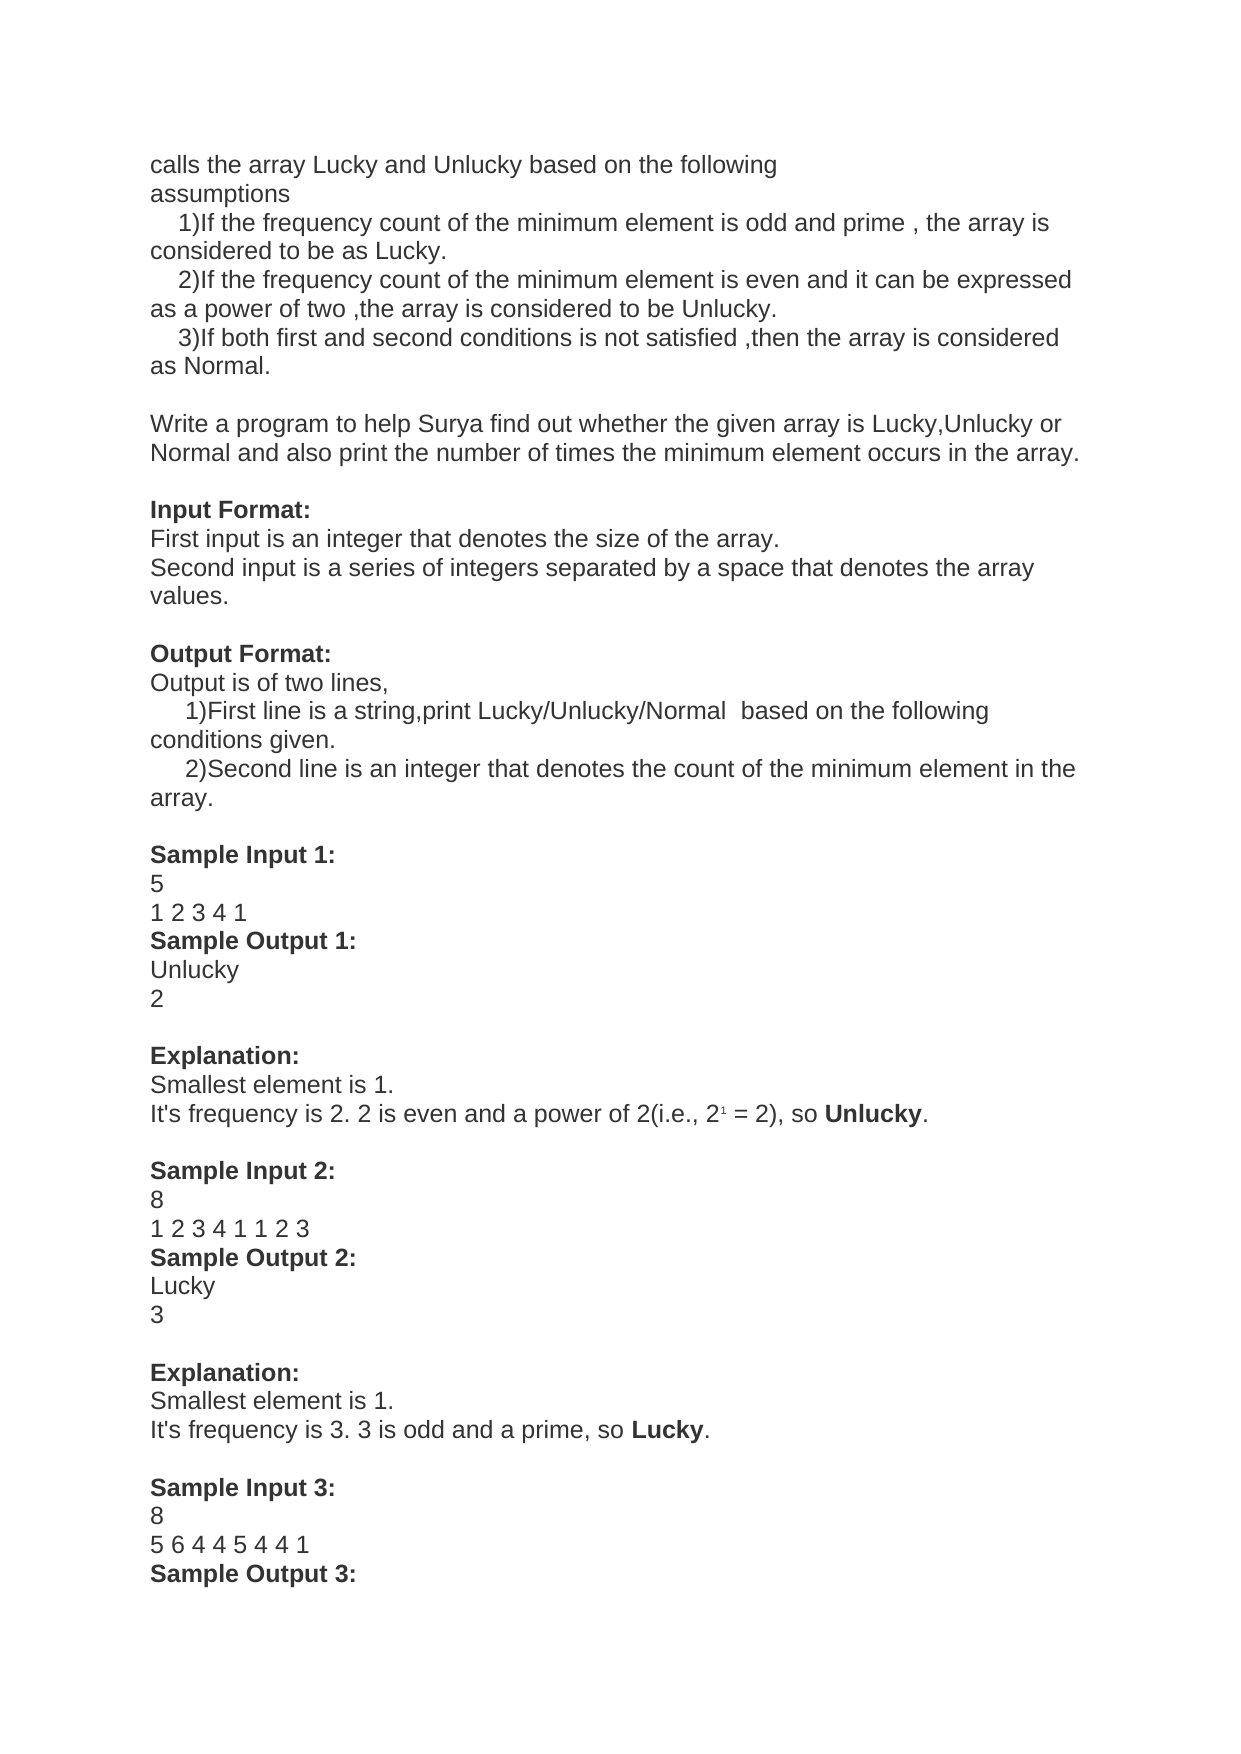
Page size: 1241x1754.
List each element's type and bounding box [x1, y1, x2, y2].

text [150, 150, 1090, 1587]
